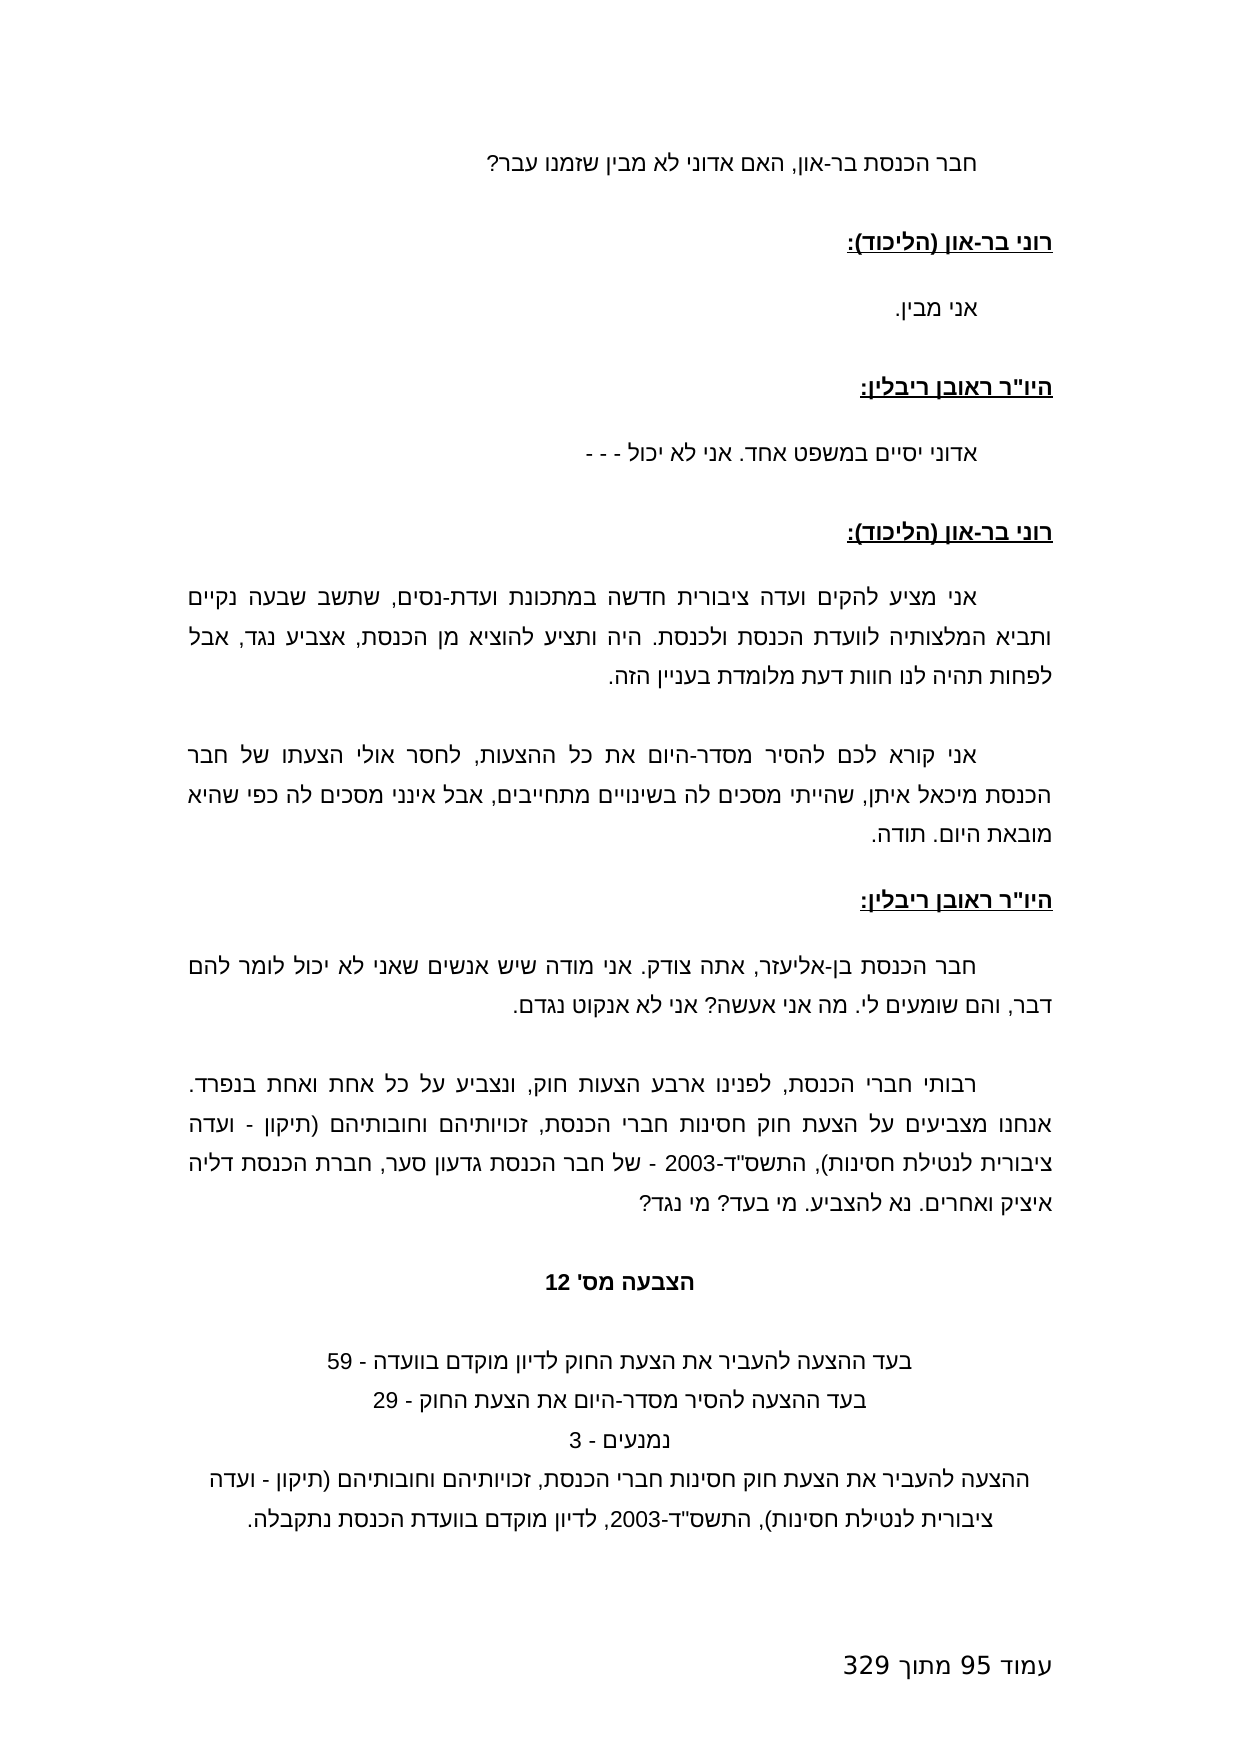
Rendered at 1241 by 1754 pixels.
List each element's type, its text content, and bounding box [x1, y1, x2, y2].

text נמנעים - 3 [187, 1427, 1053, 1453]
text אדוני יסיים במשפט אחד. אני לא יכול - - - [187, 439, 1053, 466]
text חבר הכנסת בר-און, האם אדוני לא מבין שזמנו עבר? [187, 150, 1053, 176]
text ההצעה להעביר את הצעת חוק חסינות חברי הכנסת, זכויותיהם וחובותיהם (תיקון - ועדה ציבורית לנטילת חסינות), התשס"ד-2003, לדיון מוקדם בוועדת הכנסת נתקבלה. [187, 1466, 1053, 1532]
text הצבעה מס' 12 [187, 1269, 1053, 1295]
text רבותי חברי הכנסת, לפנינו ארבע הצעות חוק, ונצביע על כל אחת ואחת בנפרד. אנחנו מצביעים על הצעת חוק חסינות חברי הכנסת, זכויותיהם וחובותיהם (תיקון - ועדה ציבורית לנטילת חסינות), התשס"ד-2003 - של חבר הכנסת גדעון סער, חברת הכנסת דליה איציק ואחרים. נא להצביע. מי בעד? מי נגד? [187, 1071, 1053, 1216]
text בעד ההצעה להסיר מסדר-היום את הצעת החוק - 29 [187, 1387, 1053, 1413]
text בעד ההצעה להעביר את הצעת החוק לדיון מוקדם בוועדה - 59 [187, 1348, 1053, 1374]
text רוני בר-און (הליכוד): [187, 518, 1053, 545]
text רוני בר-און (הליכוד): [187, 229, 1053, 255]
text היו"ר ראובן ריבלין: [187, 374, 1053, 400]
text אני קורא לכם להסיר מסדר-היום את כל ההצעות, לחסר אולי הצעתו של חבר הכנסת מיכאל איתן, שהייתי מסכים לה בשינויים מתחייבים, אבל אינני מסכים לה כפי שהיא מובאת היום. תודה. [187, 742, 1053, 848]
text אני מבין. [187, 295, 1053, 321]
text אני מציע להקים ועדה ציבורית חדשה במתכונת ועדת-נסים, שתשב שבעה נקיים ותביא המלצותיה לוועדת הכנסת ולכנסת. היה ותציע להוציא מן הכנסת, אצביע נגד, אבל לפחות תהיה לנו חוות דעת מלומדת בעניין הזה. [187, 584, 1053, 690]
text חבר הכנסת בן-אליעזר, אתה צודק. אני מודה שיש אנשים שאני לא יכול לומר להם דבר, והם שומעים לי. מה אני אעשה? אני לא אנקוט נגדם. [187, 953, 1053, 1019]
text היו"ר ראובן ריבלין: [187, 887, 1053, 913]
